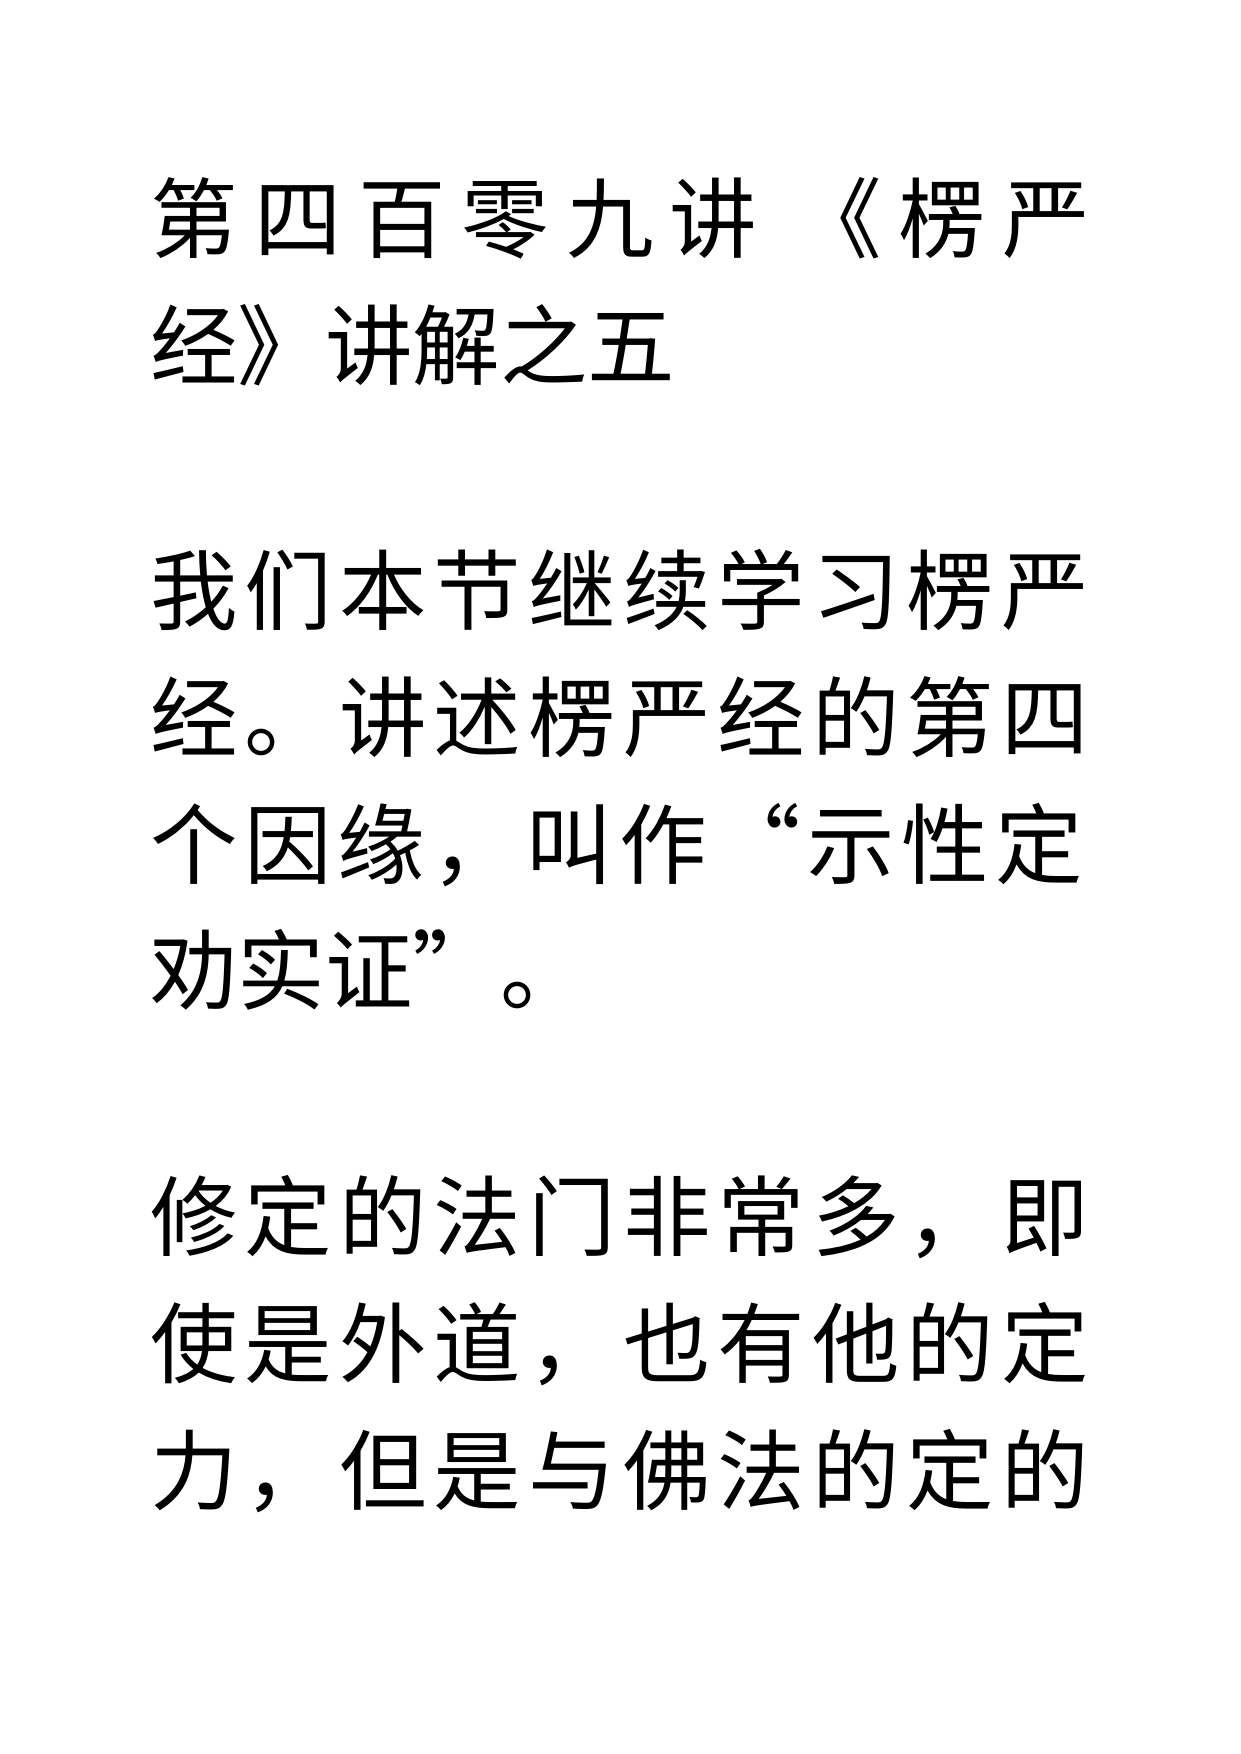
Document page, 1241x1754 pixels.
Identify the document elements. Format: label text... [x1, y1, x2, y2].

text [150, 1148, 1090, 1528]
text 我们本节继续学习楞严经。讲述楞严经的第四个因缘，叫作“示性定，劝实证”。 [150, 522, 1090, 1029]
text 第四百零九讲 《楞严经》讲解之五 [150, 150, 1090, 403]
